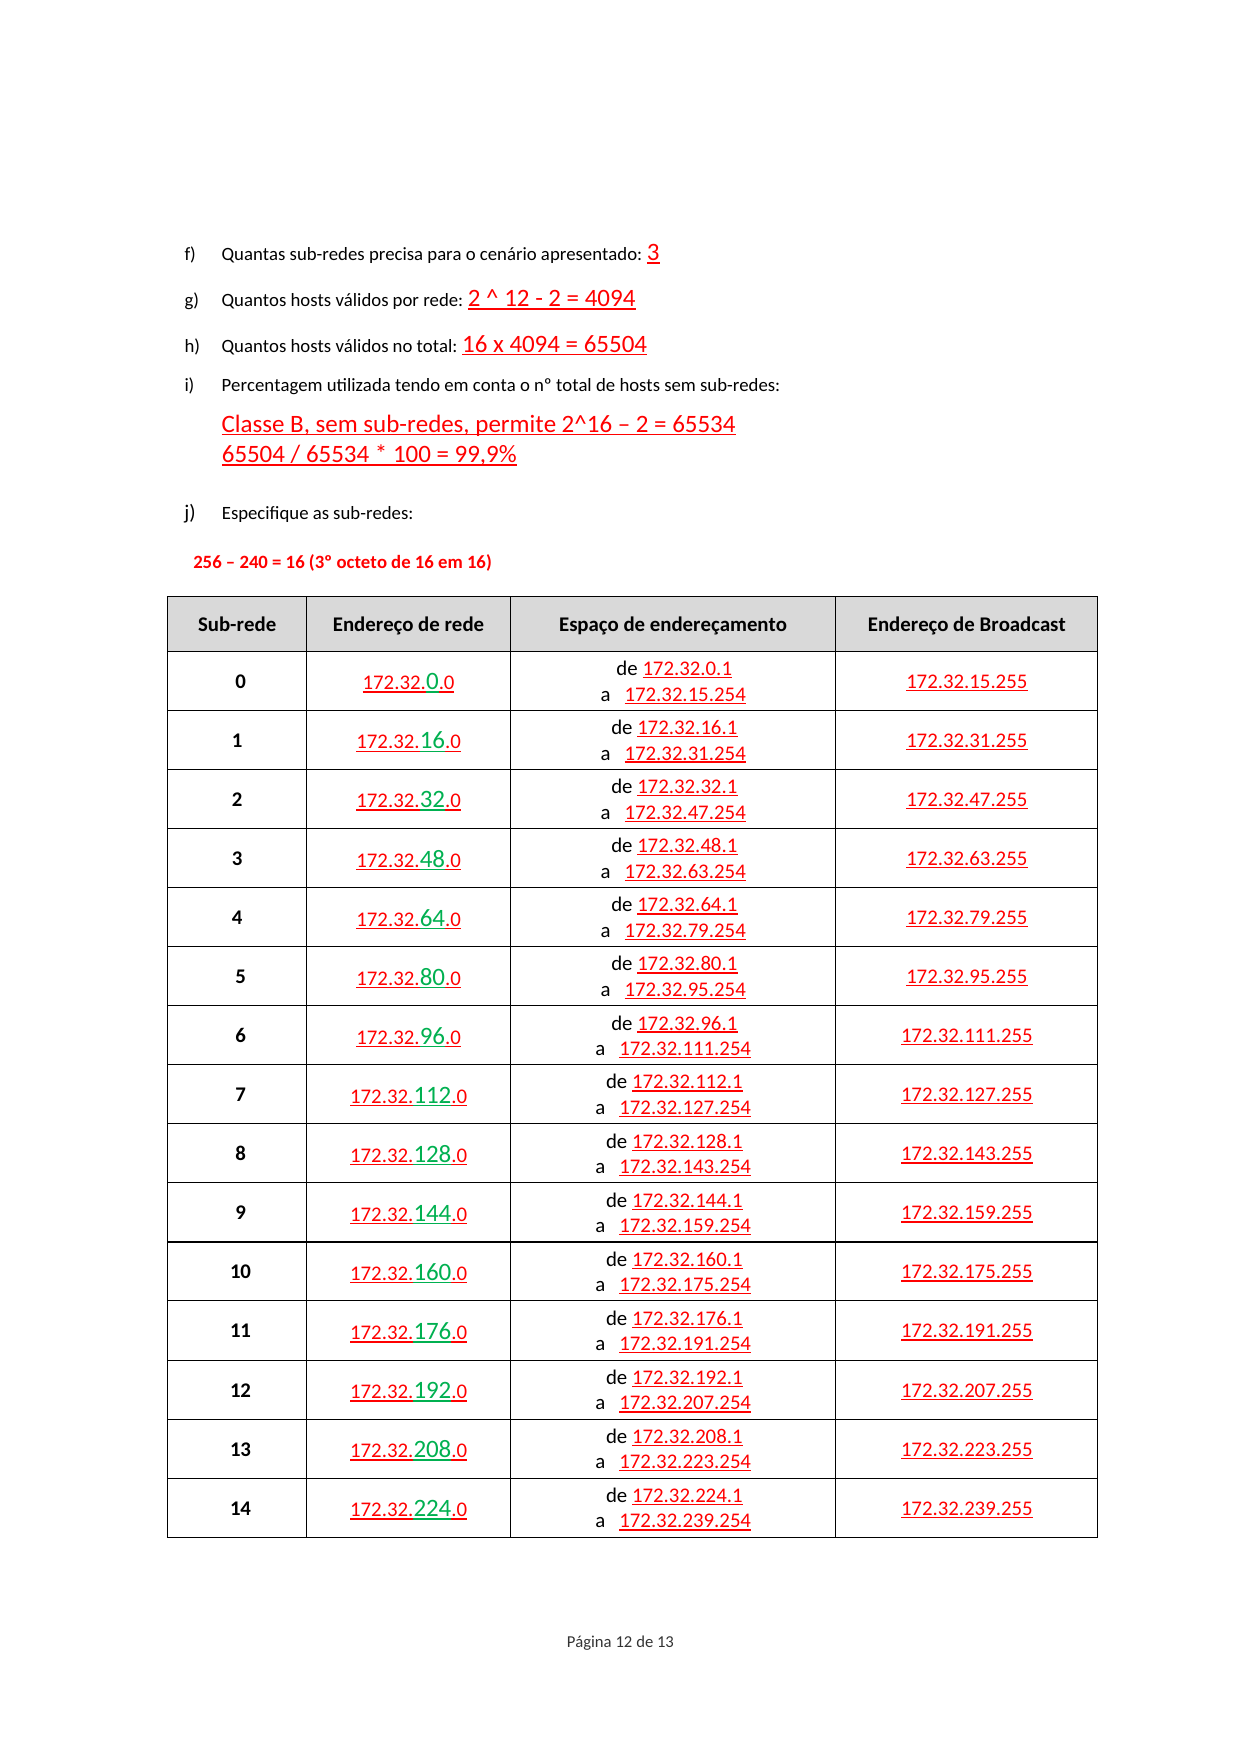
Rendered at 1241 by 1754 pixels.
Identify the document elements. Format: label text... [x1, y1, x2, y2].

table_cell 5 [168, 947, 306, 1005]
table_cell 172.32.127.255 [836, 1065, 1097, 1123]
table_cell de 172.32.96.1 a 172.32.111.254 [511, 1006, 835, 1064]
table_cell 14 [168, 1479, 306, 1537]
table_header Espaço de endereçamento [511, 597, 835, 651]
table_cell 172.32.224.0 [307, 1479, 510, 1537]
table_cell 6 [168, 1006, 306, 1064]
table_cell de 172.32.16.1 a 172.32.31.254 [511, 711, 835, 769]
table_cell 172.32.128.0 [307, 1124, 510, 1182]
table_cell 172.32.96.0 [307, 1006, 510, 1064]
table_cell de 172.32.0.1 a 172.32.15.254 [511, 652, 835, 710]
table_cell 172.32.223.255 [836, 1420, 1097, 1478]
table_cell 1 [168, 711, 306, 769]
table_cell 172.32.63.255 [836, 829, 1097, 887]
table_cell 172.32.48.0 [307, 829, 510, 887]
table_cell 172.32.192.0 [307, 1361, 510, 1418]
table_cell de 172.32.64.1 a 172.32.79.254 [511, 888, 835, 946]
text Classe B, sem sub-redes, permite 2^16 – 2 = 65534 [221, 408, 1123, 438]
list Quantos hosts válidos por rede: 2 ^ 12 - 2 = 4094 [184, 282, 1123, 312]
table_cell de 172.32.48.1 a 172.32.63.254 [511, 829, 835, 887]
table_cell 3 [168, 829, 306, 887]
list 256 – 240 = 16 (3º octeto de 16 em 16) [193, 550, 1123, 573]
table_cell 10 [168, 1243, 306, 1300]
table_cell 172.32.207.255 [836, 1361, 1097, 1418]
table_cell 172.32.95.255 [836, 947, 1097, 1005]
table_cell 172.32.191.255 [836, 1301, 1097, 1359]
table_cell de 172.32.128.1 a 172.32.143.254 [511, 1124, 835, 1182]
table_cell 7 [168, 1065, 306, 1123]
table_cell 172.32.32.0 [307, 770, 510, 828]
list Quantas sub-redes precisa para o cenário apresentado: 3 [184, 236, 1123, 267]
table_cell 2 [168, 770, 306, 828]
table_cell 172.32.79.255 [836, 888, 1097, 946]
table_header Endereço de Broadcast [836, 597, 1097, 651]
table_cell 9 [168, 1183, 306, 1241]
table_cell de 172.32.32.1 a 172.32.47.254 [511, 770, 835, 828]
table_header Endereço de rede [307, 597, 510, 651]
table_cell 172.32.144.0 [307, 1183, 510, 1241]
table_cell 172.32.239.255 [836, 1479, 1097, 1537]
table_cell de 172.32.176.1 a 172.32.191.254 [511, 1301, 835, 1359]
table_cell 172.32.64.0 [307, 888, 510, 946]
table_cell de 172.32.224.1 a 172.32.239.254 [511, 1479, 835, 1537]
list Percentagem utilizada tendo em conta o nº total de hosts sem sub-redes: [184, 373, 1123, 396]
table_cell 172.32.176.0 [307, 1301, 510, 1359]
table_cell 172.32.15.255 [836, 652, 1097, 710]
table_cell 172.32.80.0 [307, 947, 510, 1005]
list Especifique as sub-redes: [184, 499, 1123, 525]
table_cell 172.32.0.0 [307, 652, 510, 710]
table_cell 172.32.31.255 [836, 711, 1097, 769]
table_cell de 172.32.192.1 a 172.32.207.254 [511, 1361, 835, 1418]
list Quantos hosts válidos no total: 16 x 4094 = 65504 [184, 328, 1123, 358]
table_cell 172.32.175.255 [836, 1243, 1097, 1300]
table_cell 172.32.111.255 [836, 1006, 1097, 1064]
table_cell 0 [168, 652, 306, 710]
table_cell de 172.32.112.1 a 172.32.127.254 [511, 1065, 835, 1123]
table_cell de 172.32.144.1 a 172.32.159.254 [511, 1183, 835, 1241]
table_cell 172.32.143.255 [836, 1124, 1097, 1182]
table_cell 12 [168, 1361, 306, 1418]
text 65504 / 65534 * 100 = 99,9% [222, 438, 1123, 469]
table_cell de 172.32.160.1 a 172.32.175.254 [511, 1243, 835, 1300]
table_cell 172.32.47.255 [836, 770, 1097, 828]
table_header Sub-rede [168, 597, 306, 651]
table_cell de 172.32.208.1 a 172.32.223.254 [511, 1420, 835, 1478]
table_cell 172.32.112.0 [307, 1065, 510, 1123]
table_cell 4 [168, 888, 306, 946]
table_cell 172.32.159.255 [836, 1183, 1097, 1241]
table_cell 8 [168, 1124, 306, 1182]
table_cell 11 [168, 1301, 306, 1359]
table_cell 172.32.16.0 [307, 711, 510, 769]
table_cell 172.32.208.0 [307, 1420, 510, 1478]
table_cell de 172.32.80.1 a 172.32.95.254 [511, 947, 835, 1005]
table_cell 13 [168, 1420, 306, 1478]
table_cell 172.32.160.0 [307, 1243, 510, 1300]
